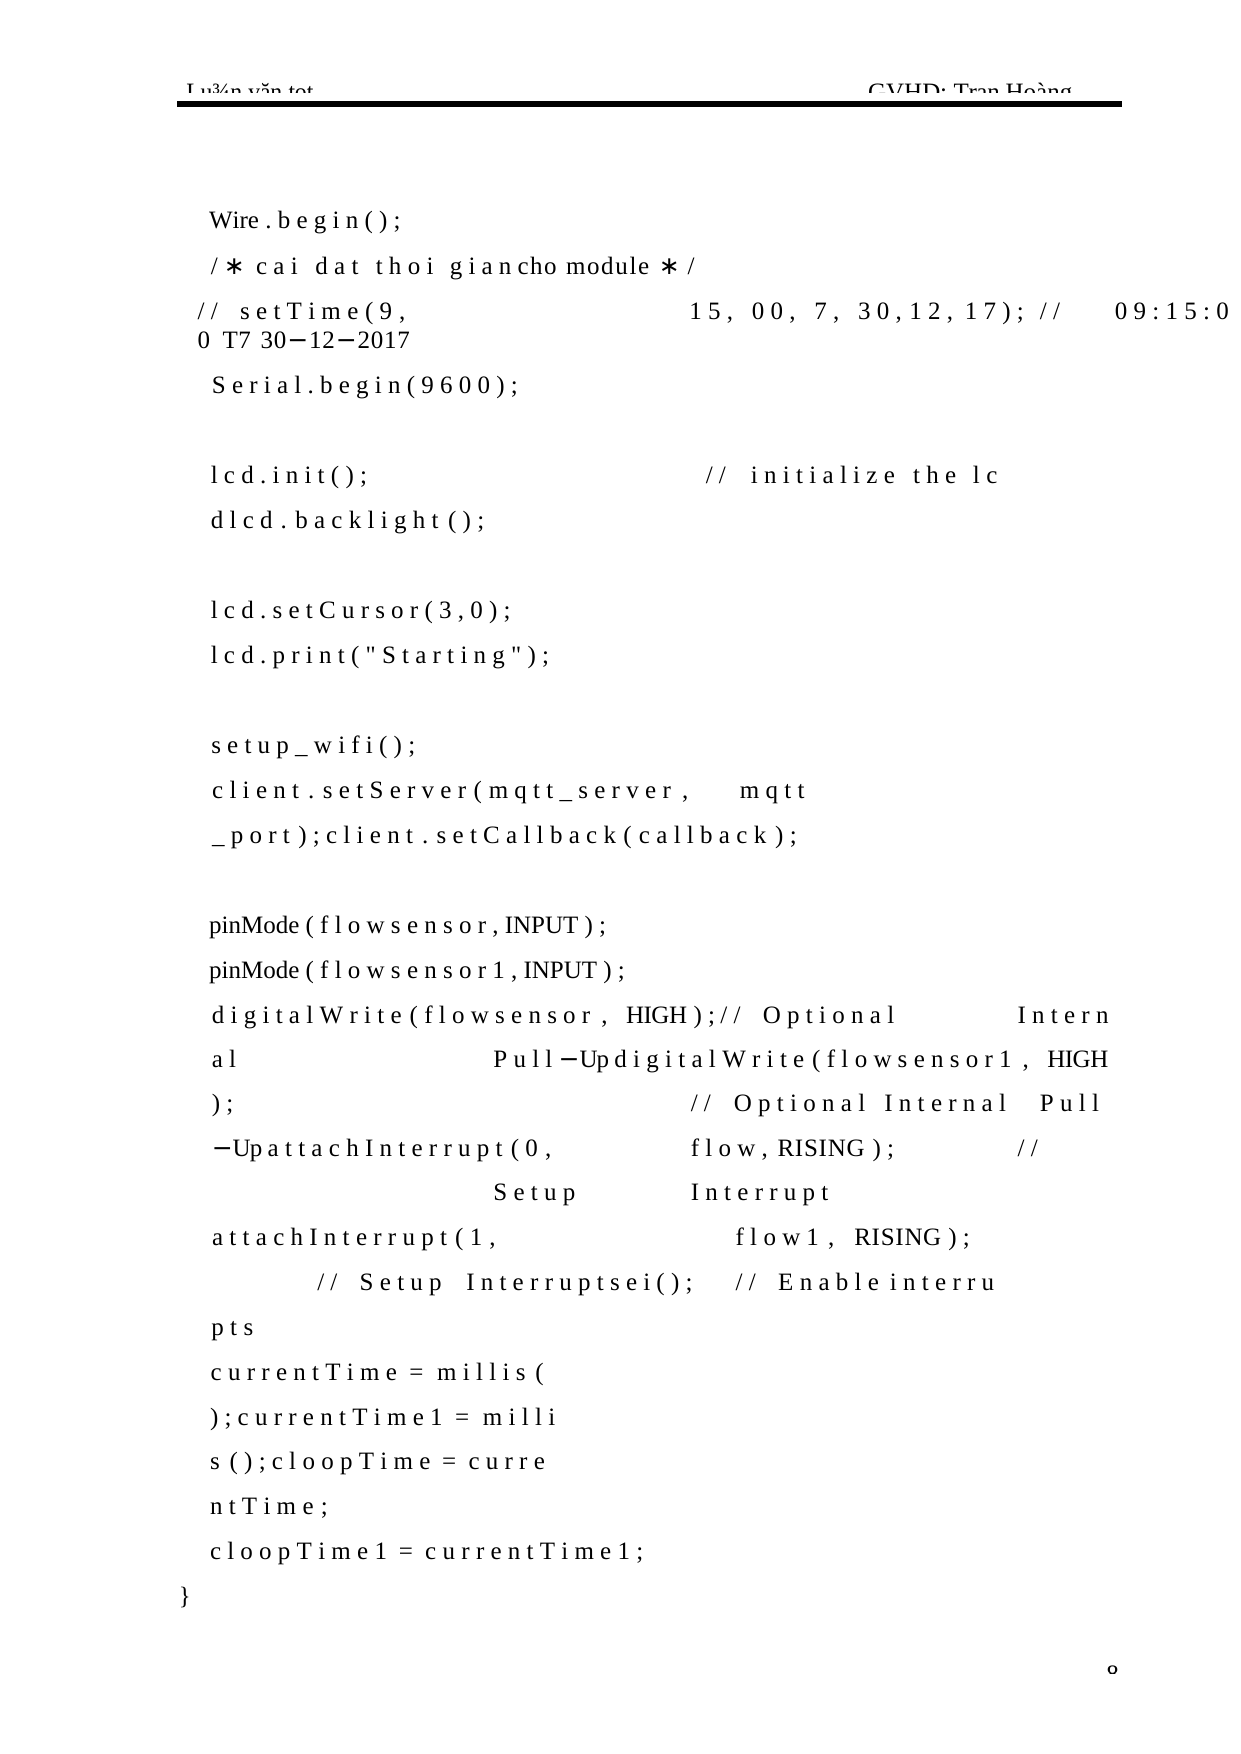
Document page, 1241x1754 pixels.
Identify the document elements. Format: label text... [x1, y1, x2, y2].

text d i g i t a l W r i t e ( f l o w s e n s o r , HIGH ) ; / / O p t i o n a l I n t e r n a l P u l l −Up d i g i t a l W r i t e ( f l o w s e n s o r 1 , HIGH ) ; / / O p t i o n a l I n t e r n a l P u l l −Up a t t a c h I n t e r r u p t ( 0 , f l o w , RISING ) ; / / S e t u p I n t e r r u p t [212, 1000, 1119, 1206]
text Wire . b e g i n ( ) ; [209, 206, 1240, 234]
text l c d . s e t C u r s o r ( 3 , 0 ) ; [211, 595, 1240, 624]
text l c d . p r i n t ( " S t a r t i n g " ) ; [211, 640, 1240, 669]
text s e t u p _ w i f i ( ) ; [211, 731, 1240, 759]
text pinMode ( f l o w s e n s o r , INPUT ) ; pinMode ( f l o w s e n s o r 1 , INPUT ) ; [209, 910, 683, 984]
text / / s e t T i m e ( 9 , 1 5 , 0 0 , 7 , 3 0 , 1 2 , 1 7 ) ; / / 0 9 : 1 5 : 0 0 T7 30−12−2017 [197, 296, 1240, 354]
text c l i e n t . s e t S e r v e r ( m q t t _ s e r v e r , m q t t _ p o r t ) ; c l i e n t . s e t C a l l b a c k ( c a l l b a c k ) ; [212, 776, 815, 849]
text } [179, 1581, 1240, 1610]
text S e r i a l . b e g i n ( 9 6 0 0 ) ; [212, 370, 1240, 399]
text c u r r e n t T i m e = m i l l i s ( ) ; c u r r e n t T i m e 1 = m i l l i s ( ) ; c l o o p T i m e = c u r r e n t T i m e ; [210, 1357, 556, 1520]
text l c d . i n i t ( ) ; / / i n i t i a l i z e t h e l c d l c d . b a c k l i g h t ( ) ; [211, 460, 1011, 534]
text c l o o p T i m e 1 = c u r r e n t T i m e 1 ; [210, 1536, 1240, 1565]
text a t t a c h I n t e r r u p t ( 1 , f l o w 1 , RISING ) ; / / S e t u p I n t e r r u p t s e i ( ) ; / / E n a b l e i n t e r r u p t s [211, 1222, 995, 1341]
text / ∗ c a i d a t t h o i g i a n cho module ∗ / [211, 251, 1240, 280]
